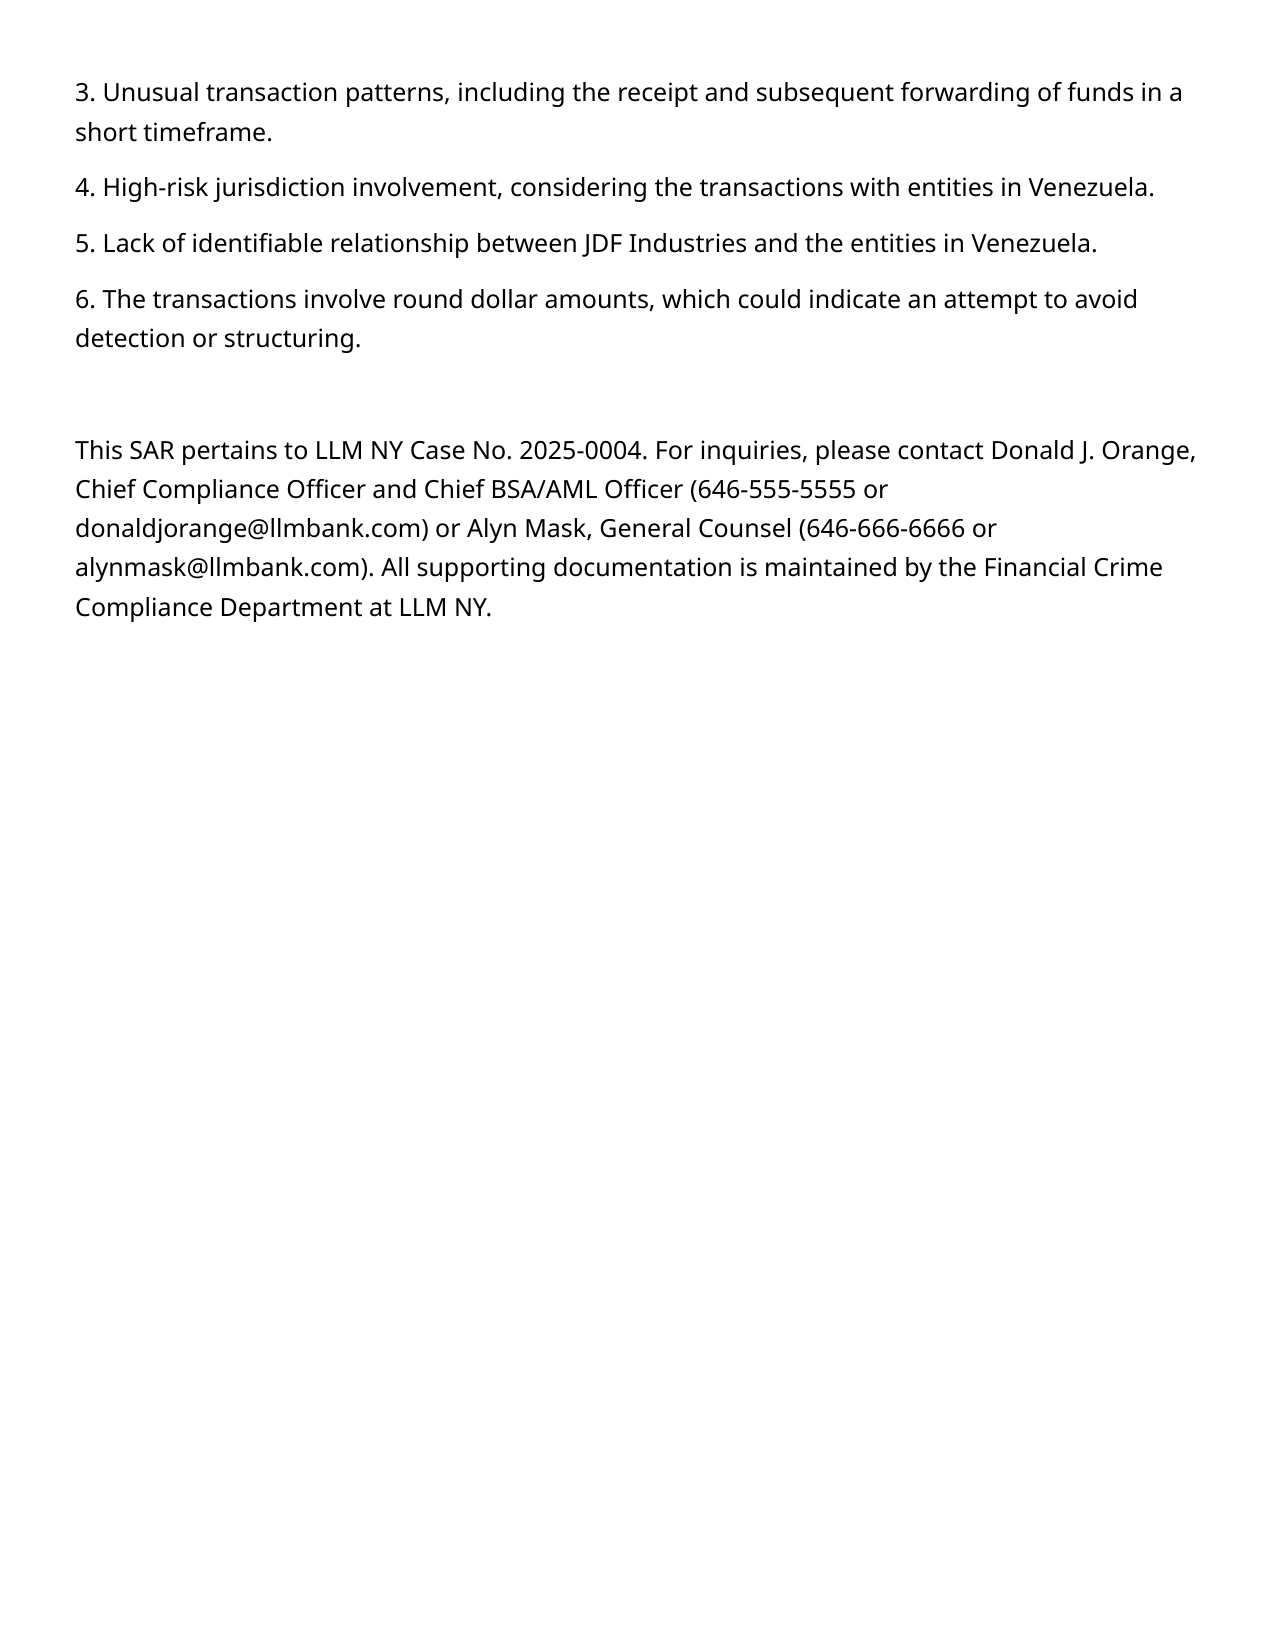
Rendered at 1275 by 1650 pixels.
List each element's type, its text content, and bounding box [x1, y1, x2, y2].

text 3. Unusual transaction patterns, including the receipt and subsequent forwarding of funds in a short timeframe. [75, 75, 1200, 148]
text 4. High-risk jurisdiction involvement, considering the transactions with entities in Venezuela. [75, 170, 1200, 204]
text 5. Lack of identifiable relationship between JDF Industries and the entities in Venezuela. [75, 226, 1200, 260]
text This SAR pertains to LLM NY Case No. 2025-0004. For inquiries, please contact Donald J. Orange, Chief Compliance Officer and Chief BSA/AML Officer (646-555-5555 or donaldjorange@llmbank.com) or Alyn Mask, General Counsel (646-666-6666 or alynmask@llmbank.com). All supporting documentation is maintained by the Financial Crime Compliance Department at LLM NY. [75, 432, 1200, 623]
text 6. The transactions involve round dollar amounts, which could indicate an attempt to avoid detection or structuring. [75, 282, 1200, 355]
